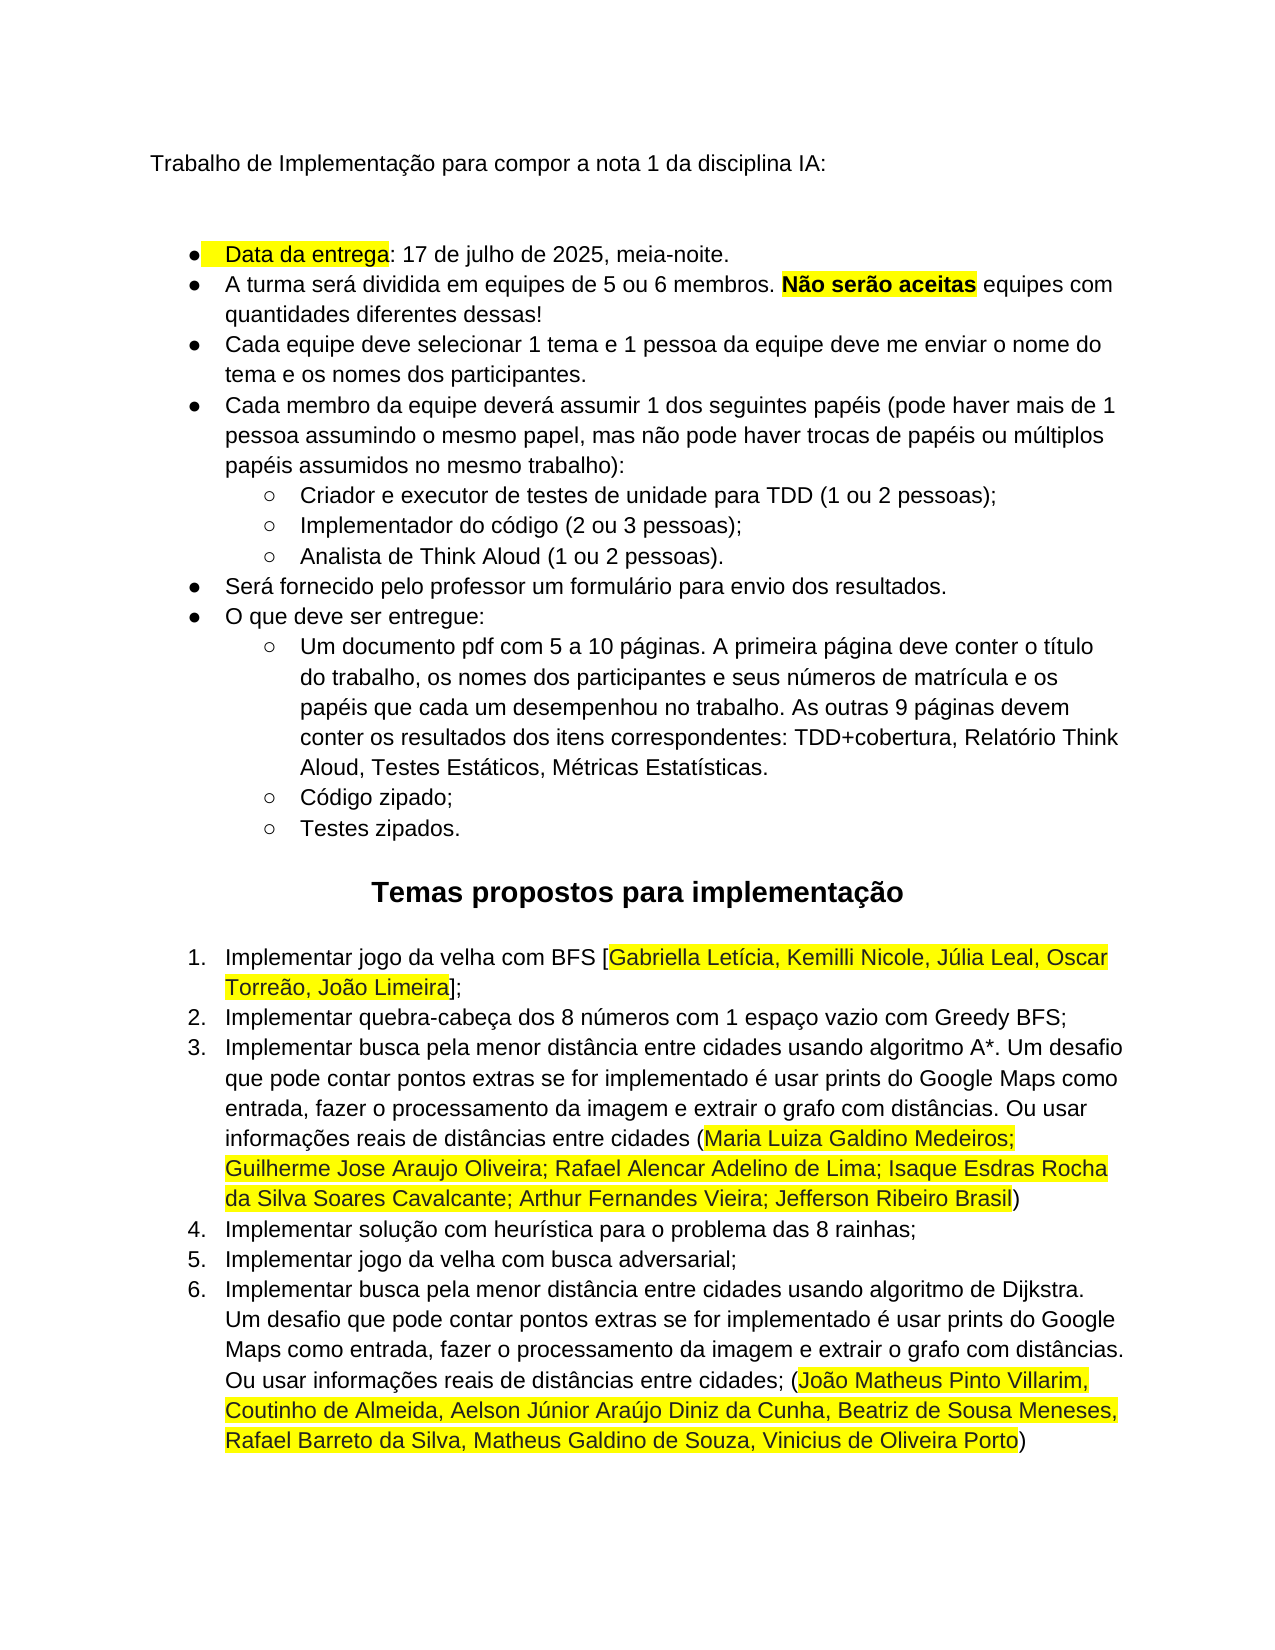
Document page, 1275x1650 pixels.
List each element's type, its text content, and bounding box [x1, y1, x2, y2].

list Implementar solução com heurística para o problema das 8 rainhas; [187, 1216, 1125, 1242]
list Será fornecido pelo professor um formulário para envio dos resultados. [187, 573, 1125, 599]
list Implementador do código (2 ou 3 pessoas); [262, 512, 1125, 539]
list Testes zipados. [262, 814, 1125, 841]
text Temas propostos para implementação [150, 875, 1125, 908]
list Criador e executor de testes de unidade para TDD (1 ou 2 pessoas); [262, 482, 1125, 509]
list O que deve ser entregue: [187, 603, 1125, 629]
list Data da entrega: 17 de julho de 2025, meia-noite. [389, 241, 1125, 267]
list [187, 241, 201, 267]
list Analista de Think Aloud (1 ou 2 pessoas). [262, 543, 1125, 569]
list Implementar quebra-cabeça dos 8 números com 1 espaço vazio com Greedy BFS; [187, 1004, 1125, 1031]
list A turma será dividida em equipes de 5 ou 6 membros. Não serão aceitas equipes com quantidades diferentes dessas! [187, 271, 1125, 327]
list Um documento pdf com 5 a 10 páginas. A primeira página deve conter o título do trabalho, os nomes dos participantes e seus números de matrícula e os papéis que cada um desempenhou no trabalho. As outras 9 páginas devem conter os resultados dos itens correspondentes: TDD+cobertura, Relatório Think Aloud, Testes Estáticos, Métricas Estatísticas. [262, 633, 1125, 781]
list Implementar jogo da velha com busca adversarial; [187, 1246, 1125, 1272]
list Cada membro da equipe deverá assumir 1 dos seguintes papéis (pode haver mais de 1 pessoa assumindo o mesmo papel, mas não pode haver trocas de papéis ou múltiplos papéis assumidos no mesmo trabalho): [187, 392, 1125, 478]
list Implementar jogo da velha com BFS [Gabriella Letícia, Kemilli Nicole, Júlia Leal, Oscar Torreão, João Limeira]; [187, 944, 1125, 1000]
list Cada equipe deve selecionar 1 tema e 1 pessoa da equipe deve me enviar o nome do tema e os nomes dos participantes. [187, 331, 1125, 388]
list Implementar busca pela menor distância entre cidades usando algoritmo A*. Um desafio que pode contar pontos extras se for implementado é usar prints do Google Maps como entrada, fazer o processamento da imagem e extrair o grafo com distâncias. Ou usar informações reais de distâncias entre cidades (Maria Luiza Galdino Medeiros; Guilherme Jose Araujo Oliveira; Rafael Alencar Adelino de Lima; Isaque Esdras Rocha da Silva Soares Cavalcante; Arthur Fernandes Vieira; Jefferson Ribeiro Brasil) [187, 1034, 1125, 1212]
text Trabalho de Implementação para compor a nota 1 da disciplina IA: [150, 150, 1125, 176]
list Código zipado; [262, 784, 1125, 811]
list Implementar busca pela menor distância entre cidades usando algoritmo de Dijkstra. Um desafio que pode contar pontos extras se for implementado é usar prints do Google Maps como entrada, fazer o processamento da imagem e extrair o grafo com distâncias. Ou usar informações reais de distâncias entre cidades; (João Matheus Pinto Villarim, Coutinho de Almeida, Aelson Júnior Araújo Diniz da Cunha, Beatriz de Sousa Meneses, Rafael Barreto da Silva, Matheus Galdino de Souza, Vinicius de Oliveira Porto) [187, 1276, 1125, 1453]
